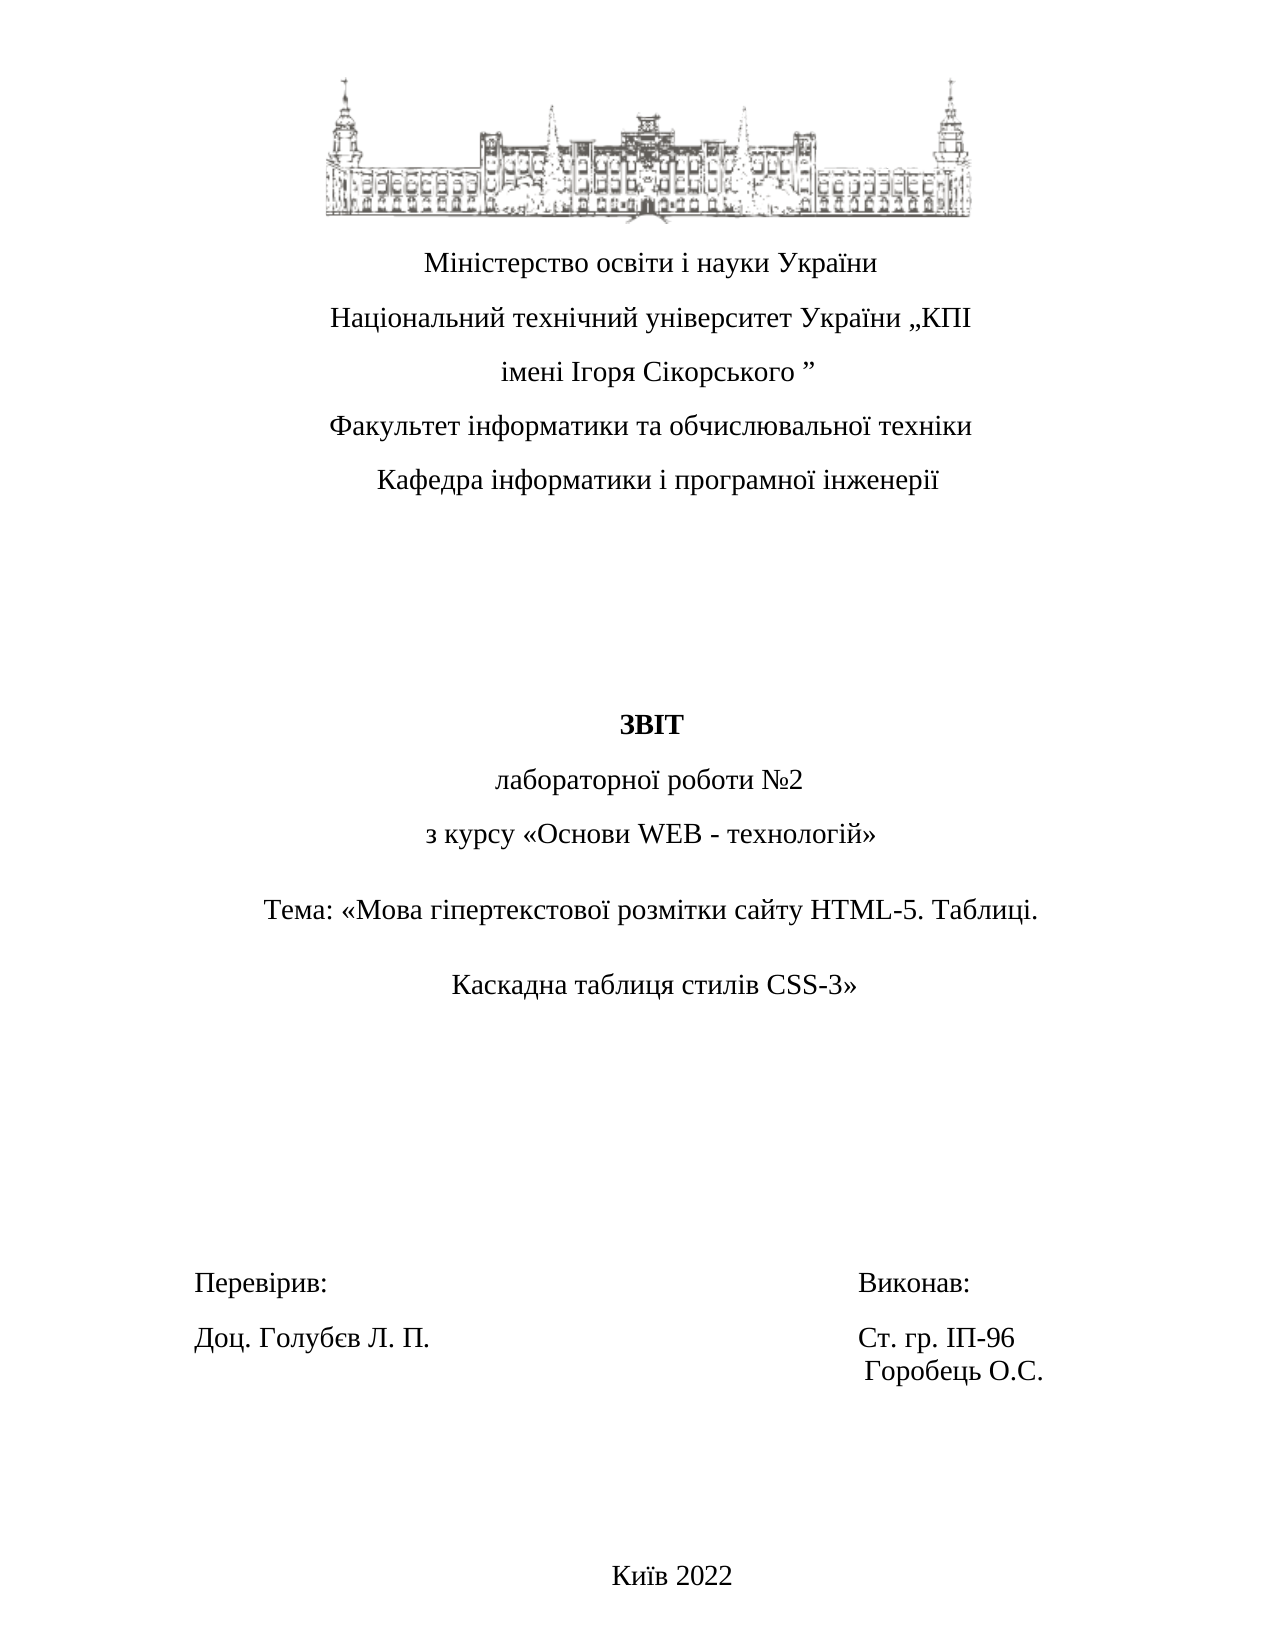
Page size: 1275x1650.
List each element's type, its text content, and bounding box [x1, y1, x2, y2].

table_header Перевірив: Доц. Голубєв Л. П. [194, 1267, 650, 1408]
text Київ 2022 [326, 1558, 1019, 1591]
table_header Виконав: Ст. гр. ІП-96 Горобець О.С. [650, 1267, 1118, 1408]
text Факультет інформатики та обчислювальної техніки Кафедра інформатики і програмної інженерії [326, 408, 975, 496]
subtitle ЗВІТ [331, 707, 973, 741]
text Міністерство освіти і науки України [326, 245, 975, 279]
text Національний технічний університет України „КПІ імені Ігоря Сікорського ” [326, 300, 975, 387]
text Тема: «Мова гіпертекстової розмітки сайту HTML-5. Таблиці. [237, 892, 1065, 925]
text лабораторної роботи №2 [326, 762, 973, 795]
text Каскадна таблиця стилів CSS-3» [237, 967, 1065, 1001]
picture [325, 77, 973, 224]
text з курсу «Основи WEB - технологій» [237, 816, 1065, 850]
